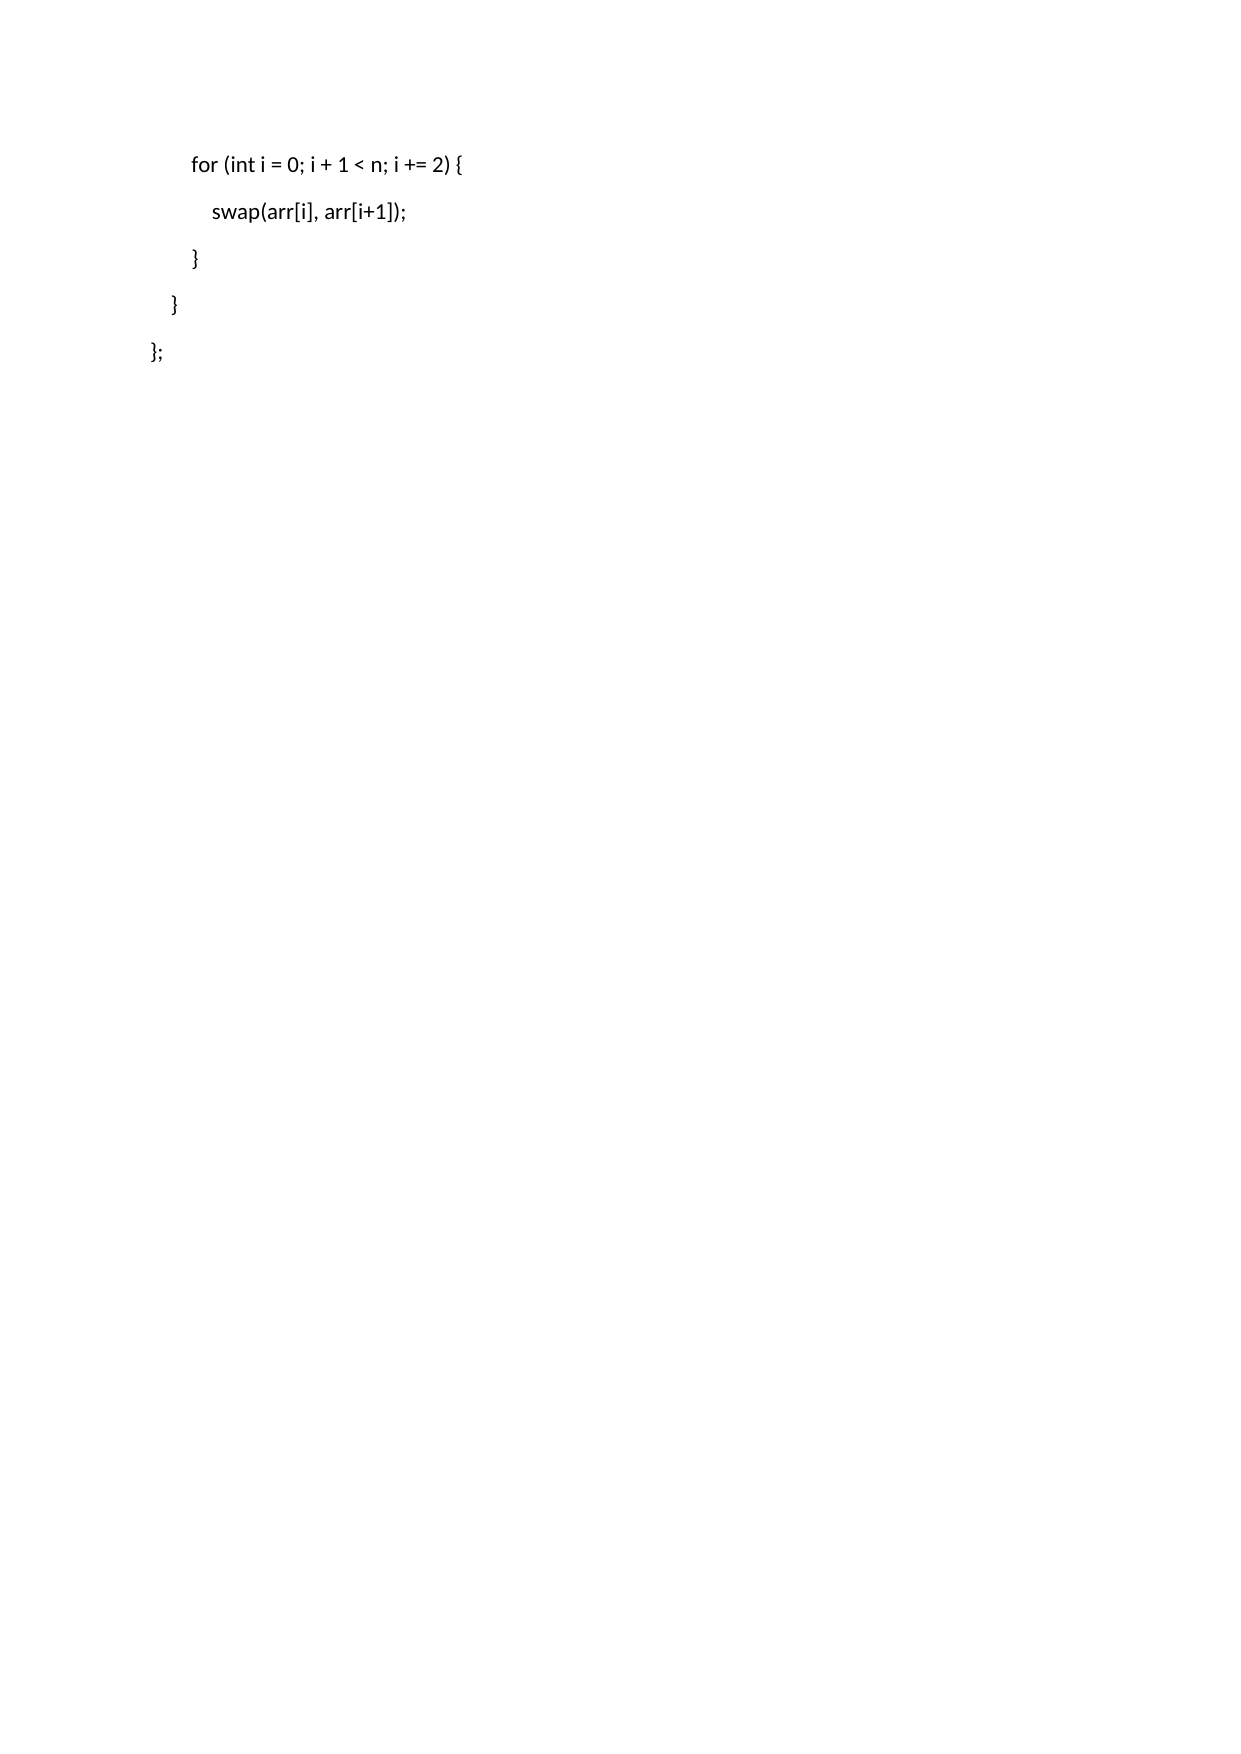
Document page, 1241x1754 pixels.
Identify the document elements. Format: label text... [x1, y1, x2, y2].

text } [150, 291, 1090, 319]
text }; [150, 337, 1090, 366]
text } [150, 244, 1090, 272]
text for (int i = 0; i + 1 < n; i += 2) { [150, 150, 1090, 178]
text swap(arr[i], arr[i+1]); [150, 197, 1090, 225]
